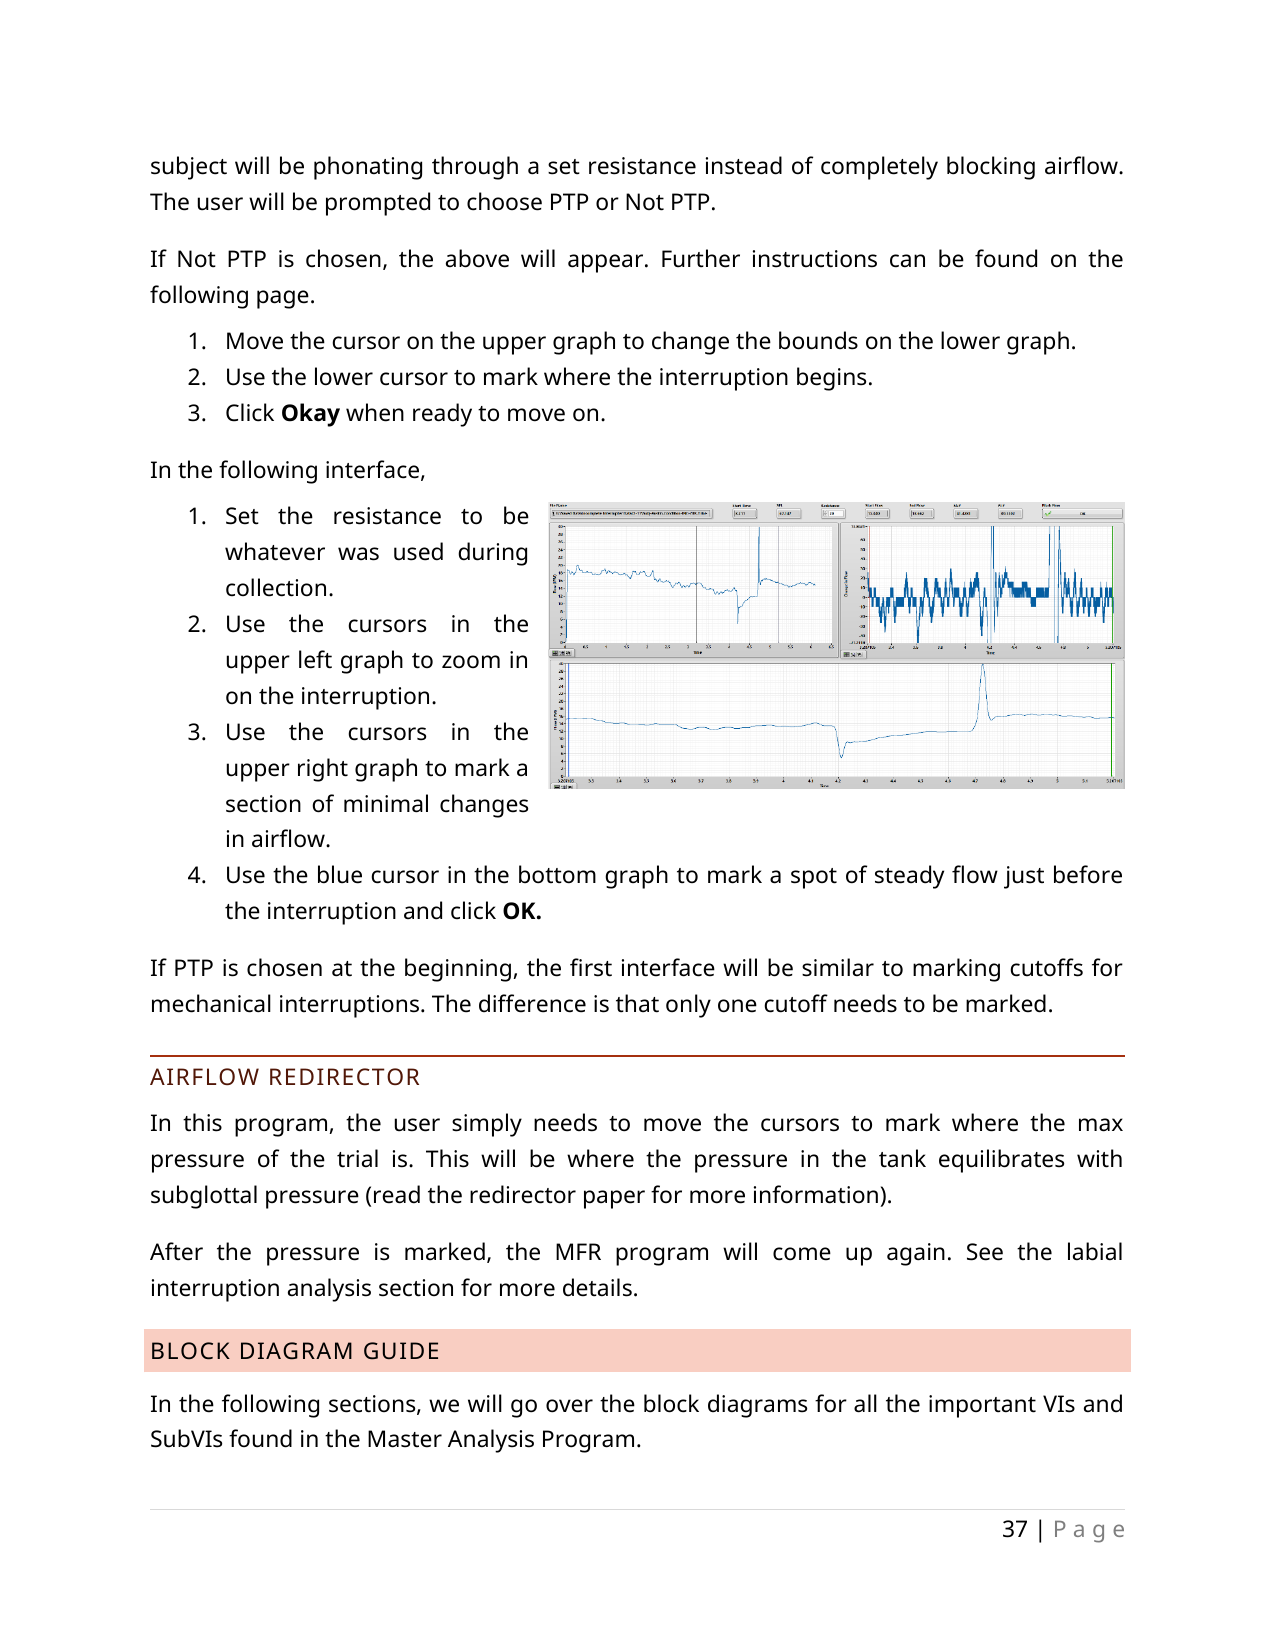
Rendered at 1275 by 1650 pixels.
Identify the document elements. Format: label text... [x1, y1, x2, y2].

text This program was originally written back in 2016 and has not seen many updates since. Its purpose is to analyze a single long (500 ms) interruption. During the interruption, the subject will be phonating through a set resistance instead of completely blocking airflow. The user will be prompted to choose PTP or Not PTP. [150, 150, 1125, 217]
subtitle Airflow Redirector [150, 1057, 1125, 1092]
text In the following interface, [150, 454, 1125, 485]
picture [548, 502, 1125, 789]
list Use the blue cursor in the bottom graph to mark a spot of steady flow just before the interruption and click OK. [187, 859, 1125, 927]
list Use the cursors in the upper right graph to mark a section of minimal changes in airflow. [187, 716, 1125, 855]
list Move the cursor on the upper graph to change the bounds on the lower graph. [187, 325, 1125, 356]
text In the following sections, we will go over the block diagrams for all the important VIs and SubVIs found in the Master Analysis Program. [150, 1387, 1125, 1455]
list Use the cursors in the upper left graph to zoom in on the interruption. [187, 608, 548, 711]
list Click Okay when ready to move on. [187, 397, 1125, 428]
text If Not PTP is chosen, the above will appear. Further instructions can be found on the following page. [150, 243, 1125, 310]
text After the pressure is marked, the MFR program will come up again. See the labial interruption analysis section for more details. [150, 1236, 1125, 1303]
text If PTP is chosen at the beginning, the first interface will be similar to marking cutoffs for mechanical interruptions. The difference is that only one cutoff needs to be marked. [150, 952, 1125, 1019]
subtitle Block Diagram Guide [150, 1335, 1125, 1366]
list Set the resistance to be whatever was used during collection. [187, 500, 1125, 603]
list Use the lower cursor to mark where the interruption begins. [187, 361, 1125, 392]
